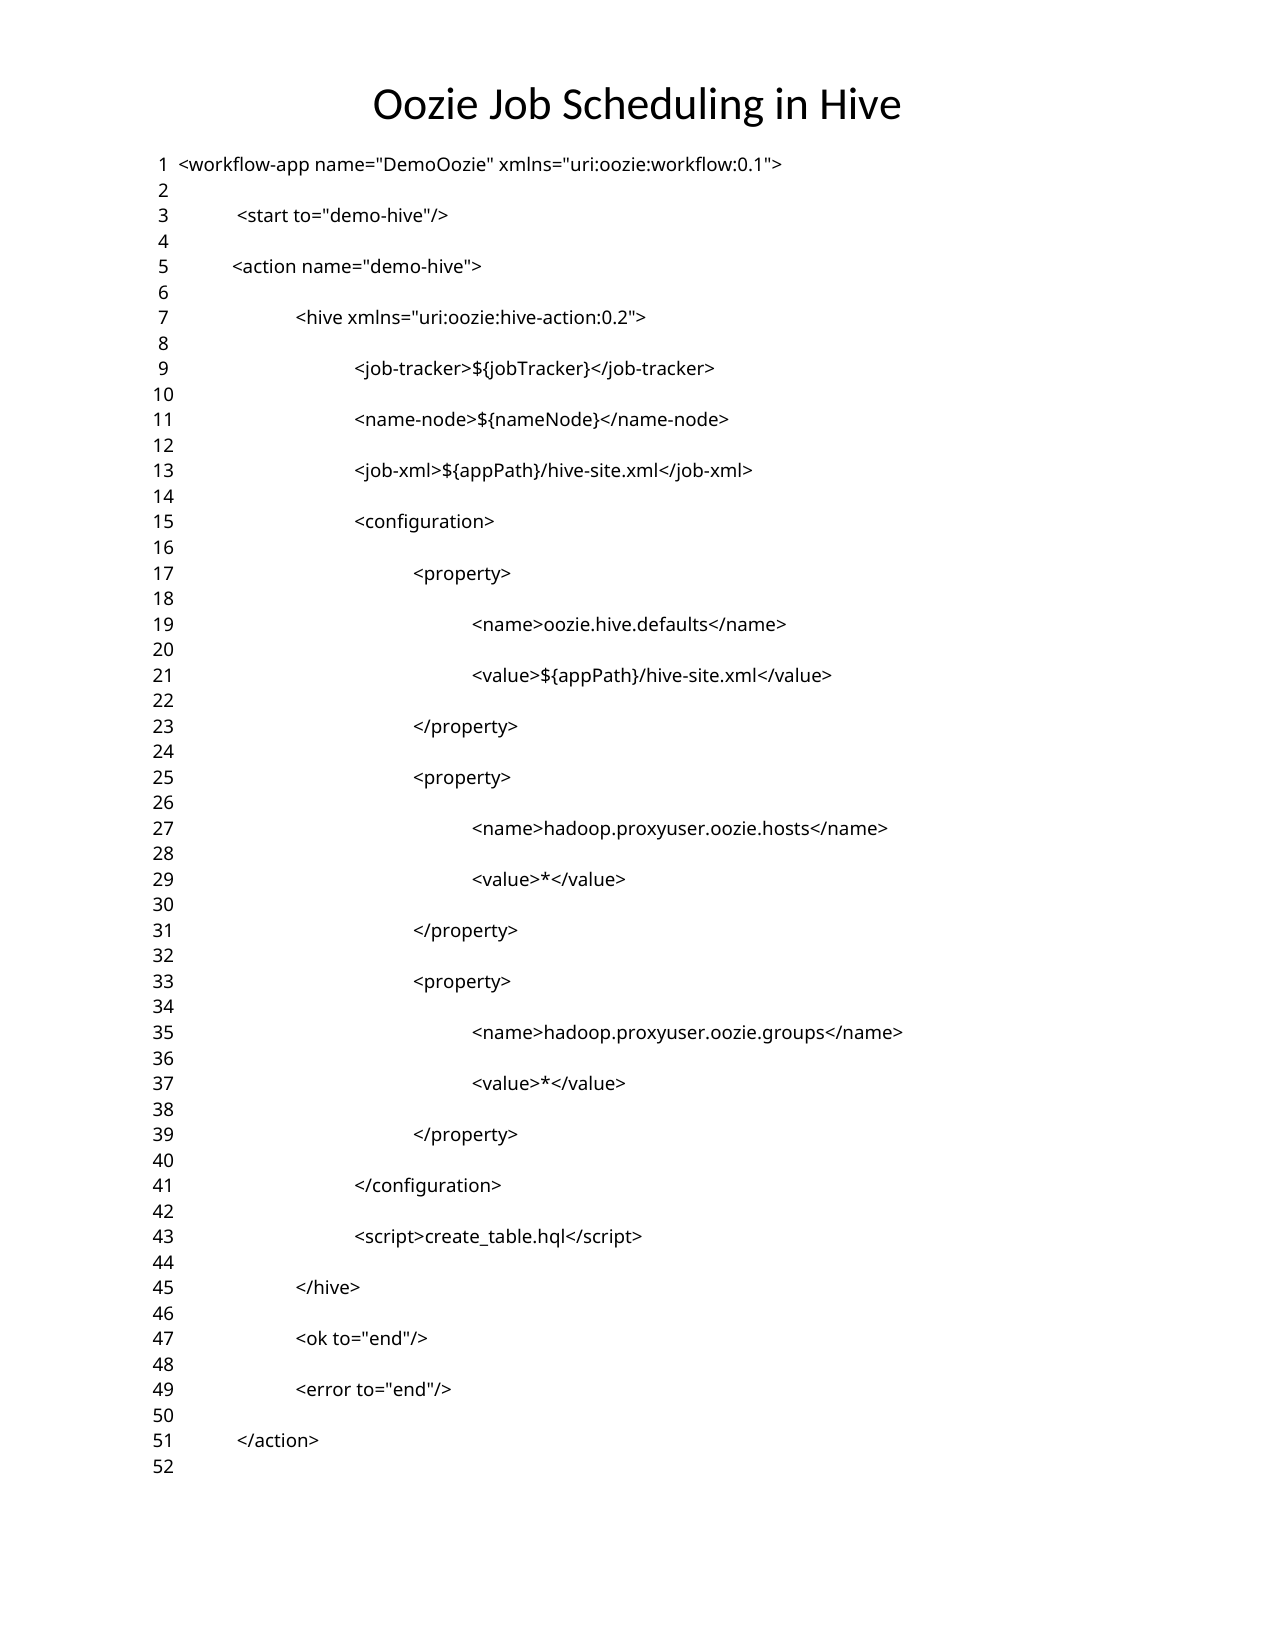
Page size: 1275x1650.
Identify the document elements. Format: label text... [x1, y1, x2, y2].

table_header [176, 150, 1125, 1480]
